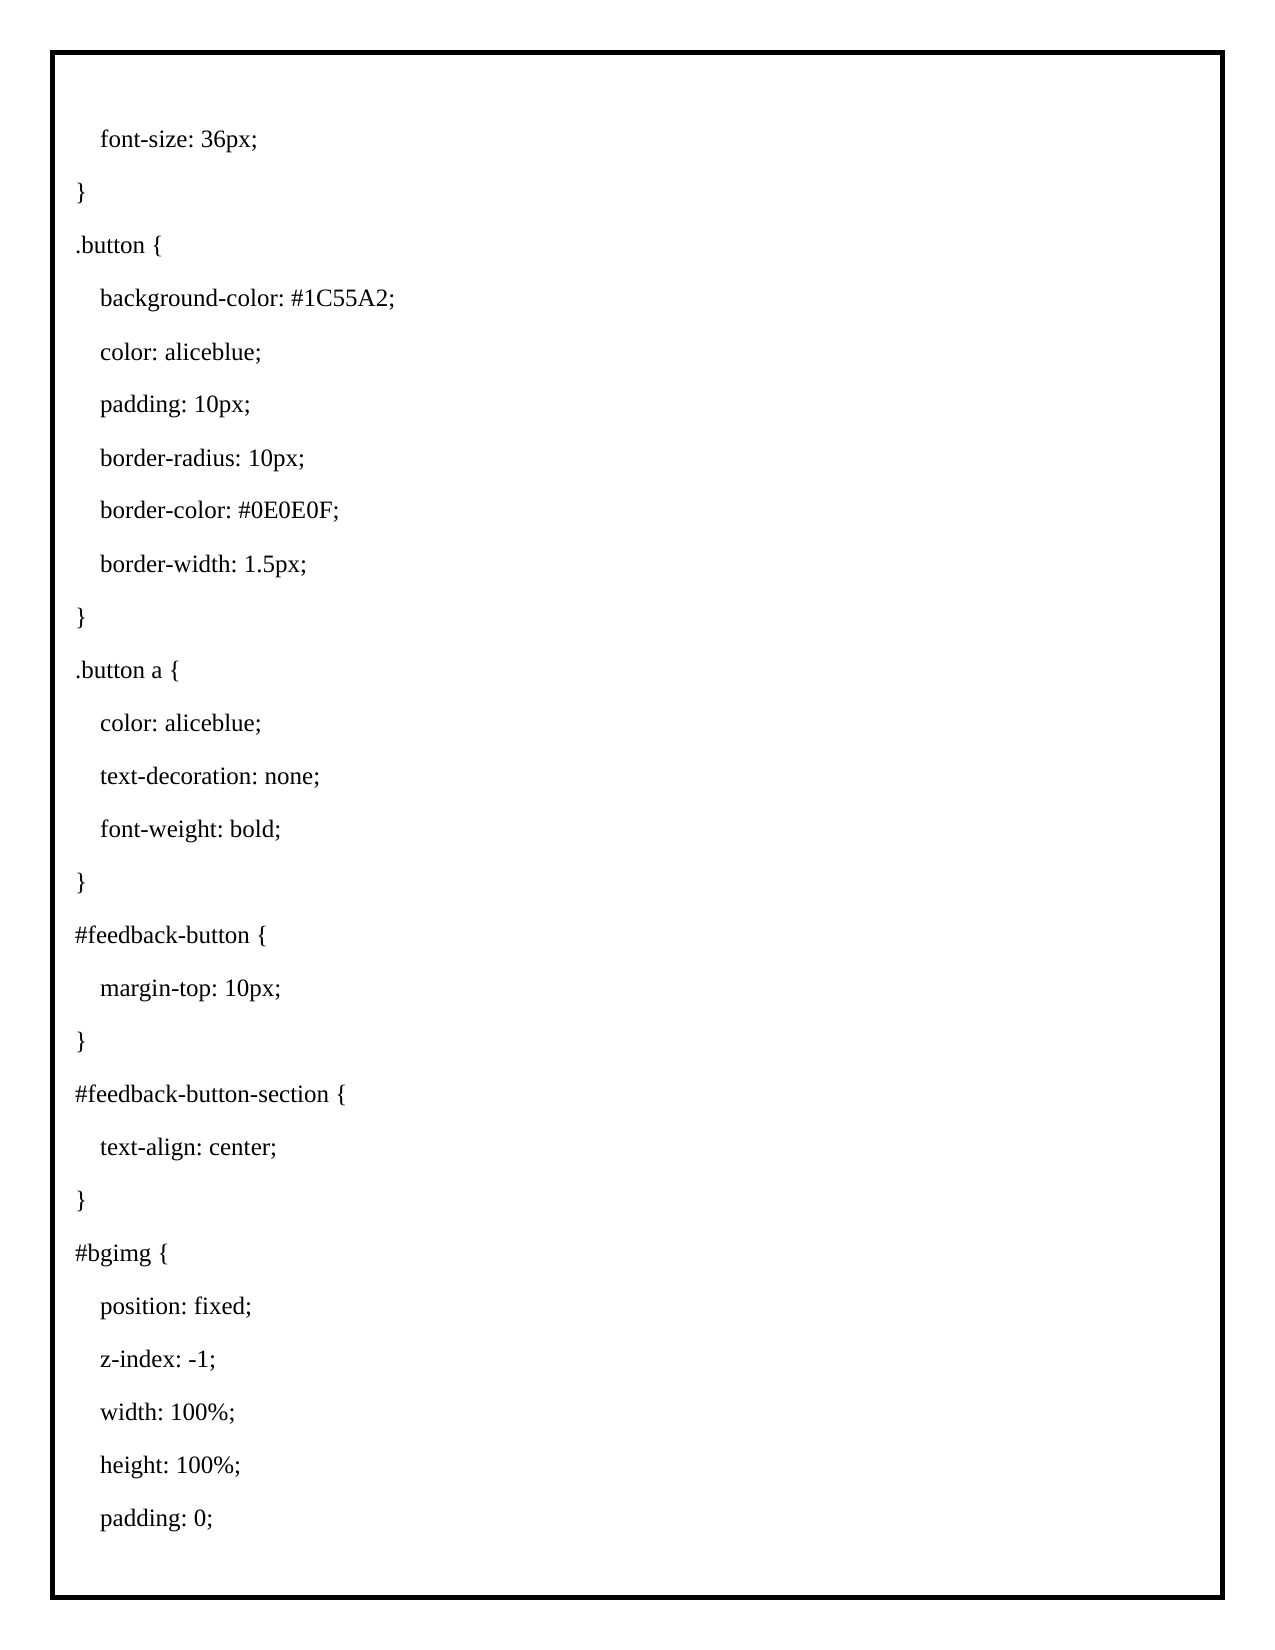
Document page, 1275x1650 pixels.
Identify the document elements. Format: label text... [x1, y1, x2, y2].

text } [75, 1026, 1200, 1054]
text padding: 10px; [75, 389, 1200, 418]
text #bgimg { [75, 1238, 1200, 1267]
text .button { [75, 231, 1200, 259]
text border-color: #0E0E0F; [75, 496, 1200, 524]
text height: 100%; [75, 1450, 1200, 1479]
text border-width: 1.5px; [75, 549, 1200, 577]
text } [75, 177, 1200, 206]
text padding: 0; [75, 1503, 1200, 1532]
text #feedback-button-section { [75, 1079, 1200, 1108]
text } [75, 1185, 1200, 1214]
text color: aliceblue; [75, 708, 1200, 736]
text } [75, 602, 1200, 630]
text font-size: 36px; [75, 124, 1200, 153]
text } [75, 867, 1200, 896]
text width: 100%; [75, 1397, 1200, 1426]
text .button a { [75, 655, 1200, 683]
text font-weight: bold; [75, 814, 1200, 842]
text margin-top: 10px; [75, 973, 1200, 1002]
text position: fixed; [75, 1291, 1200, 1320]
text text-decoration: none; [75, 761, 1200, 789]
text background-color: #1C55A2; [75, 283, 1200, 312]
text color: aliceblue; [75, 337, 1200, 365]
text z-index: -1; [75, 1344, 1200, 1373]
text text-align: center; [75, 1132, 1200, 1161]
text #feedback-button { [75, 920, 1200, 948]
text border-radius: 10px; [75, 443, 1200, 471]
